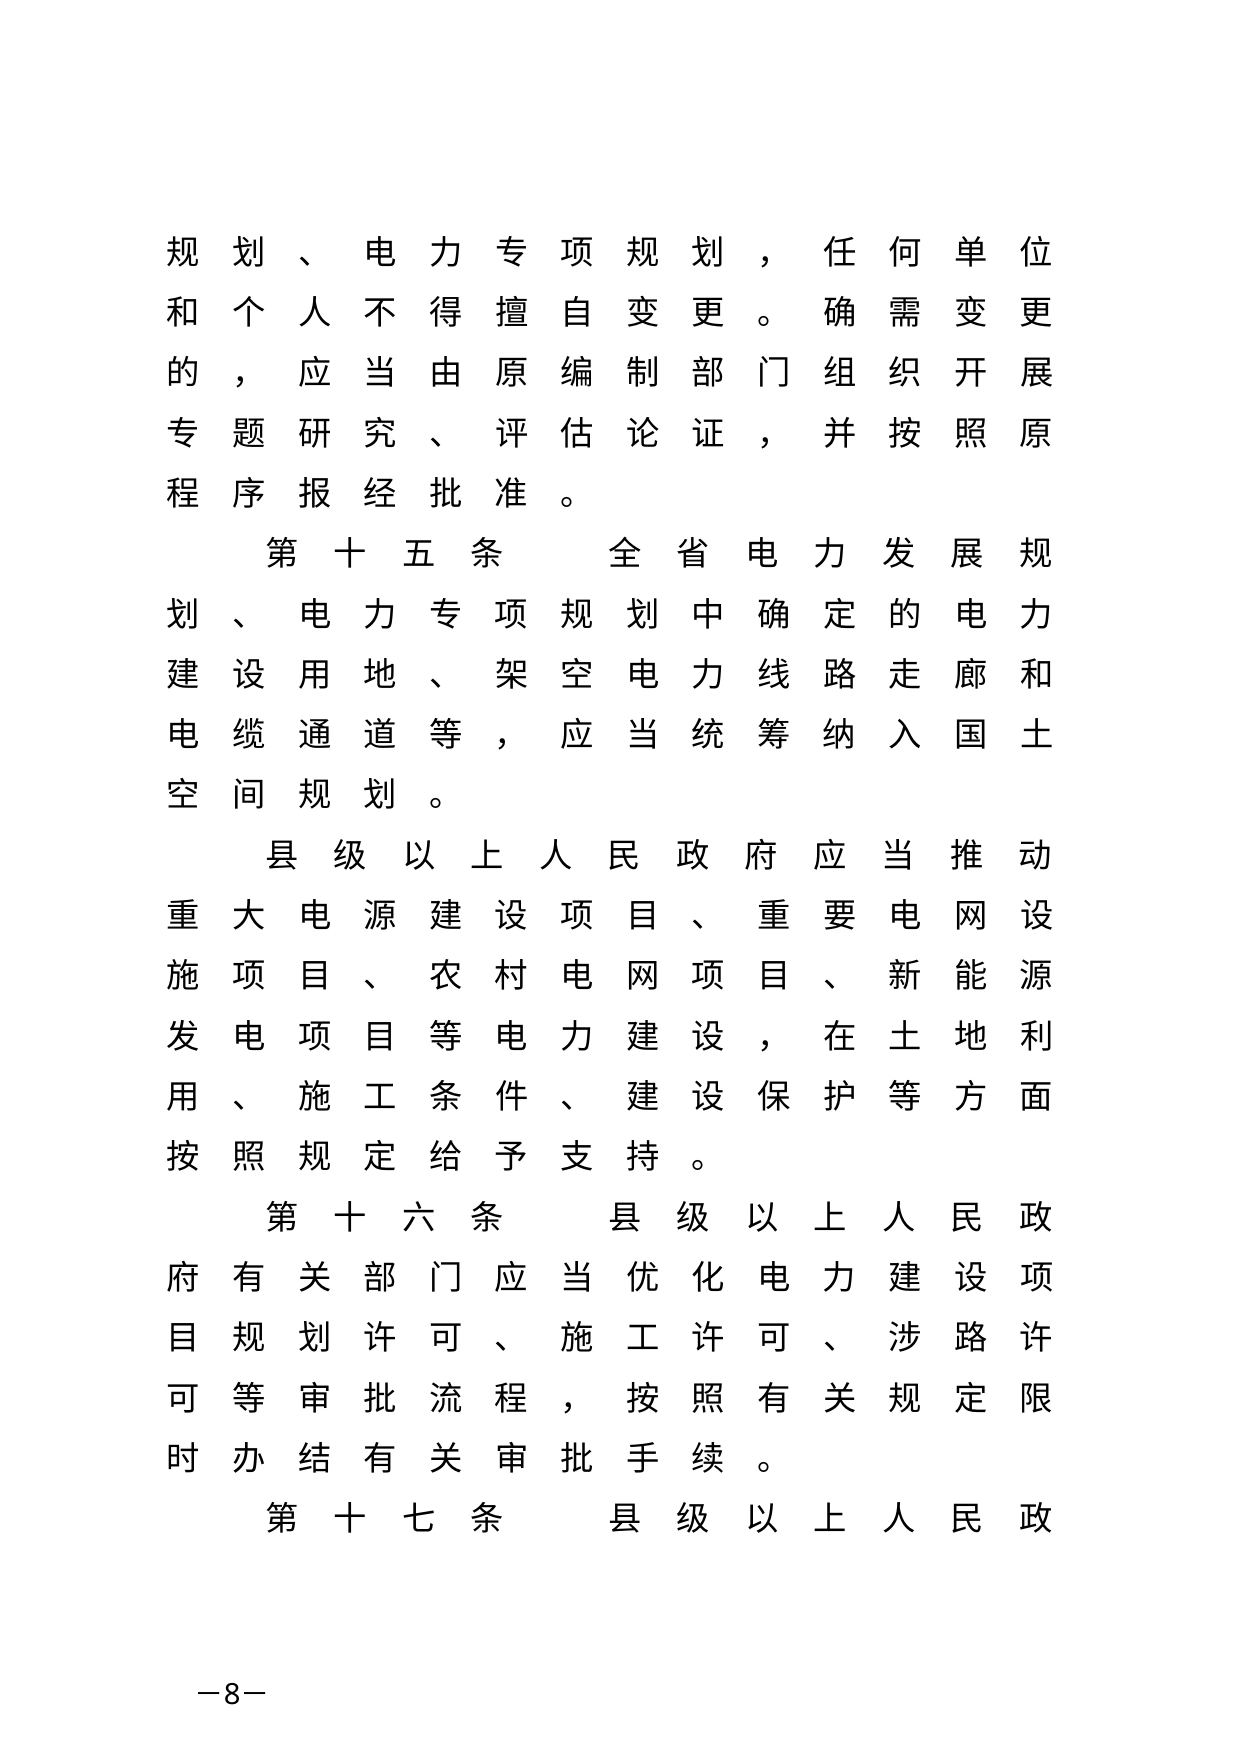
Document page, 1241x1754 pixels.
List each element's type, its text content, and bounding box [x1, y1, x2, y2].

text 第十五条 全省电力发展规划、电力专项规划中确定的电力建设用地、架空电力线路走廊和电缆通道等，应当统筹纳入国土空间规划。 [167, 521, 1085, 822]
text 县级以上人民政府应当推动重大电源建设项目、重要电网设施项目、农村电网项目、新能源发电项目等电力建设，在土地利用、施工条件、建设保护等方面按照规定给予支持。 [167, 822, 1085, 1184]
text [167, 1486, 1085, 1546]
text 第十六条 县级以上人民政府有关部门应当优化电力建设项目规划许可、施工许可、涉路许可等审批流程，按照有关规定限时办结有关审批手续。 [167, 1184, 1085, 1486]
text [167, 219, 1085, 521]
